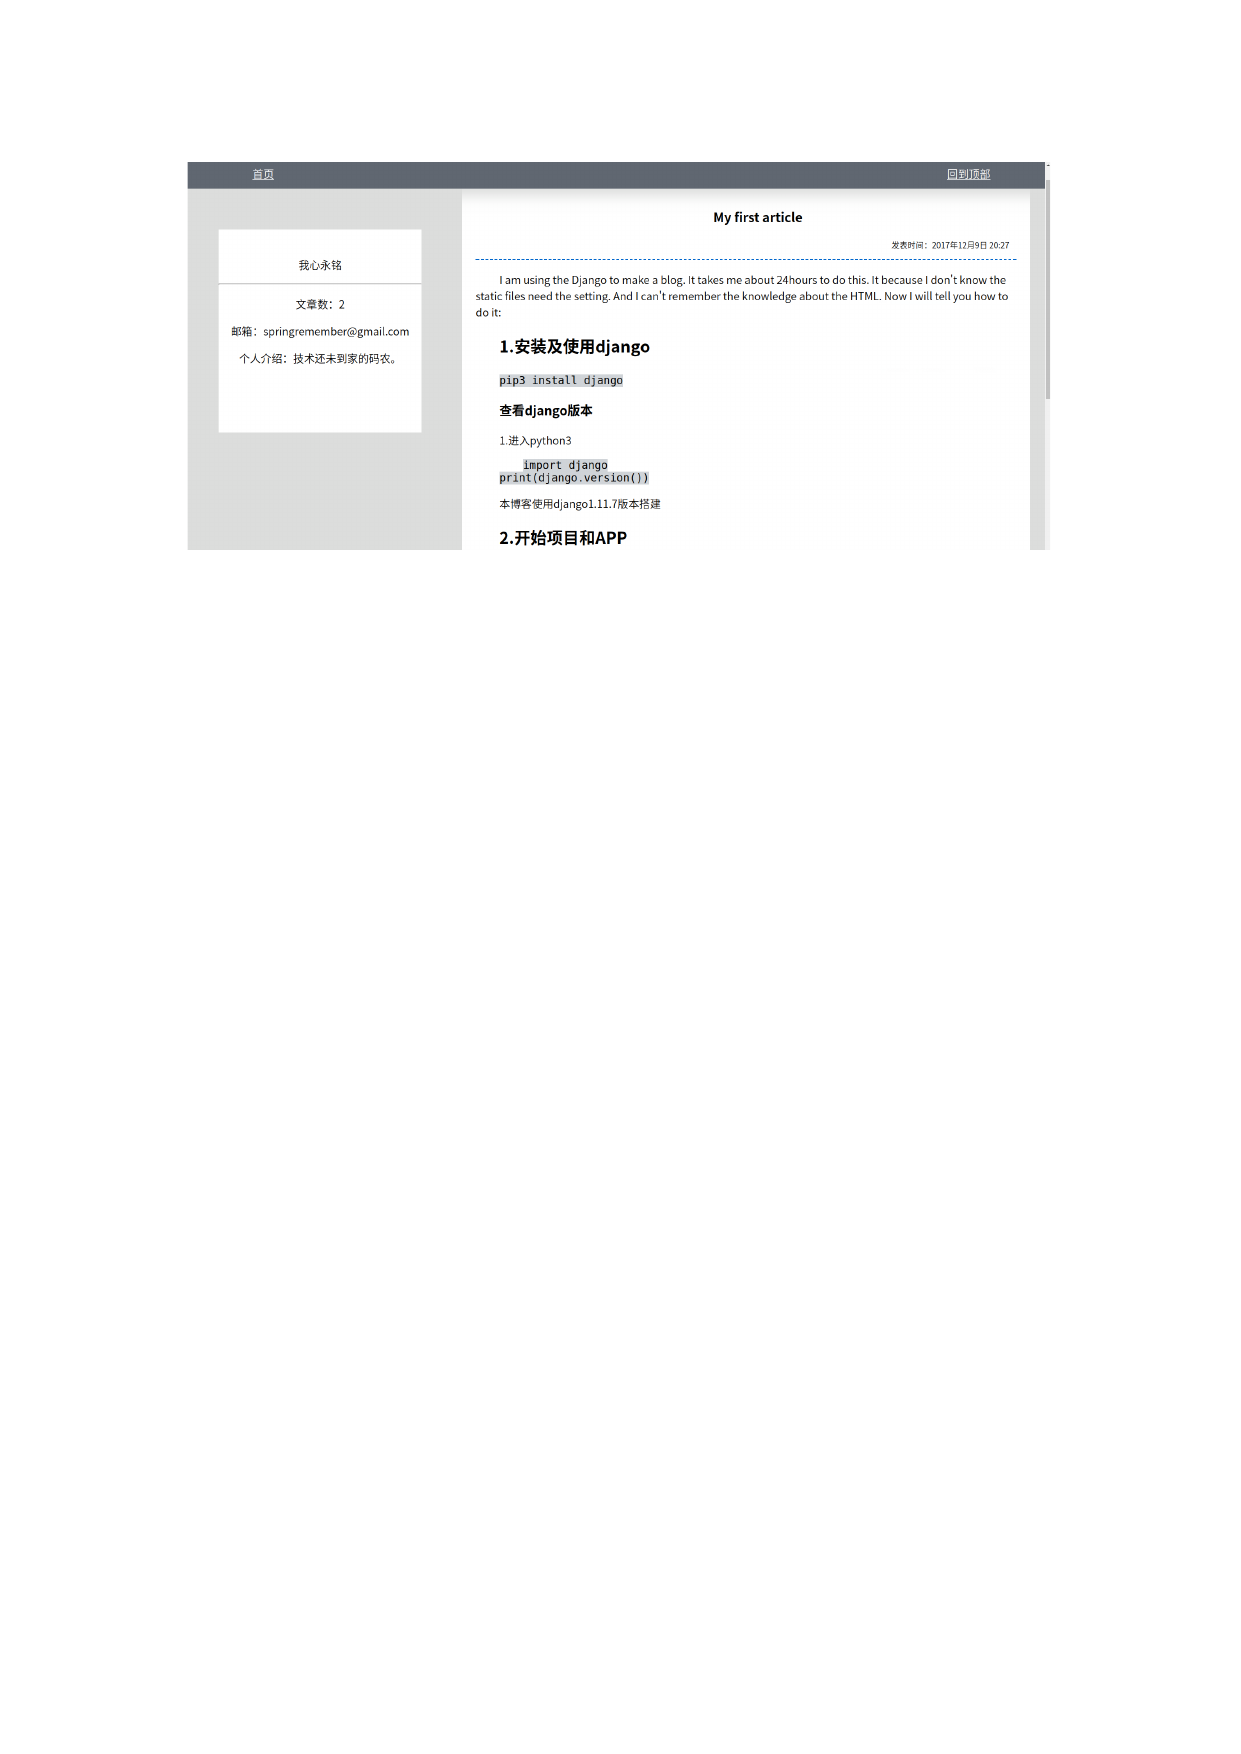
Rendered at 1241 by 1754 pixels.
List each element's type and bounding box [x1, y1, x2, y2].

picture [187, 162, 1050, 550]
